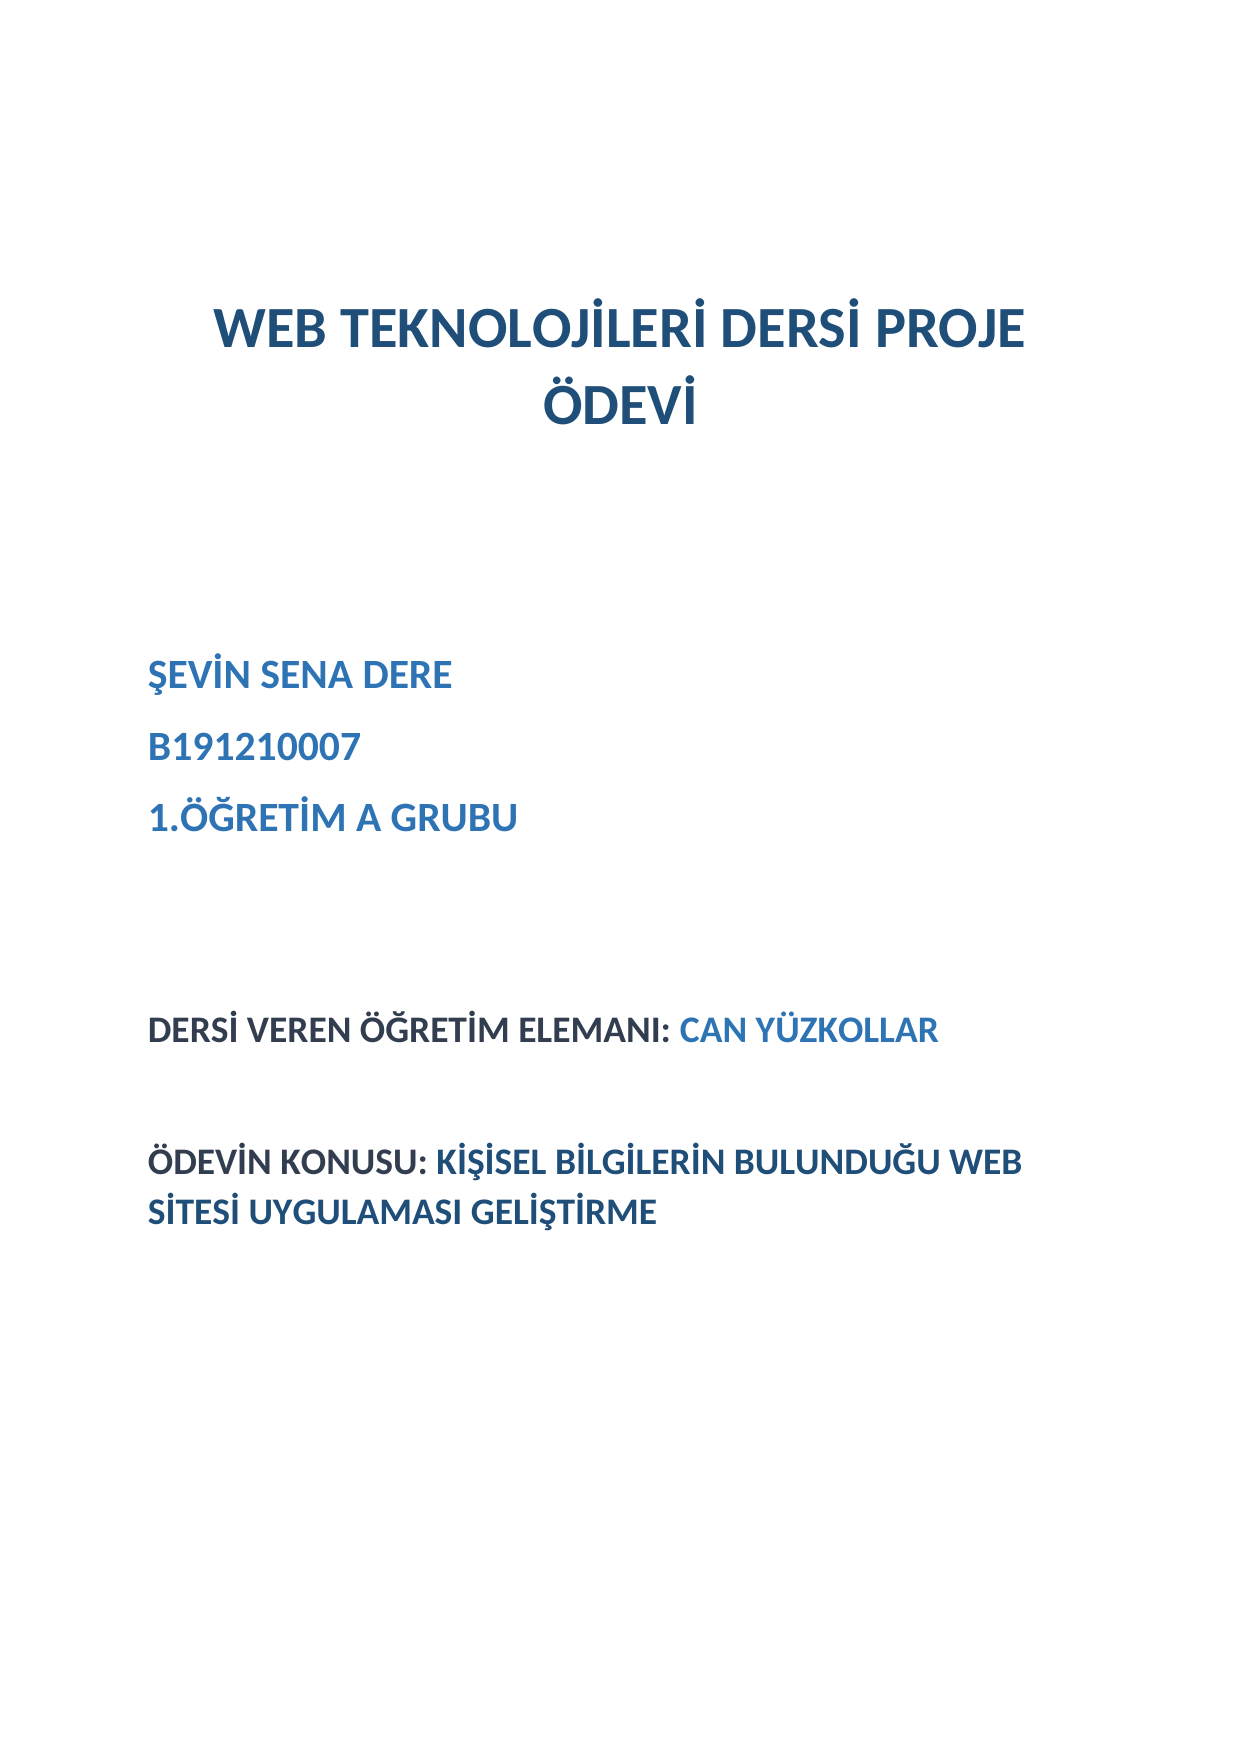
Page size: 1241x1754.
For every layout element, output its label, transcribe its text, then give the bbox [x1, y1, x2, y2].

text 1.ÖĞRETİM A GRUBU [148, 791, 1093, 842]
text ŞEVİN SENA DERE [148, 648, 1093, 699]
text B191210007 [148, 720, 1093, 771]
text DERSİ VEREN ÖĞRETİM ELEMANI: CAN YÜZKOLLAR [148, 1006, 1093, 1052]
text ÖDEVİN KONUSU: KİŞİSEL BİLGİLERİN BULUNDUĞU WEB SİTESİ UYGULAMASI GELİŞTİRME [148, 1138, 1093, 1234]
text WEB TEKNOLOJİLERİ DERSİ PROJE ÖDEVİ [148, 291, 1093, 439]
